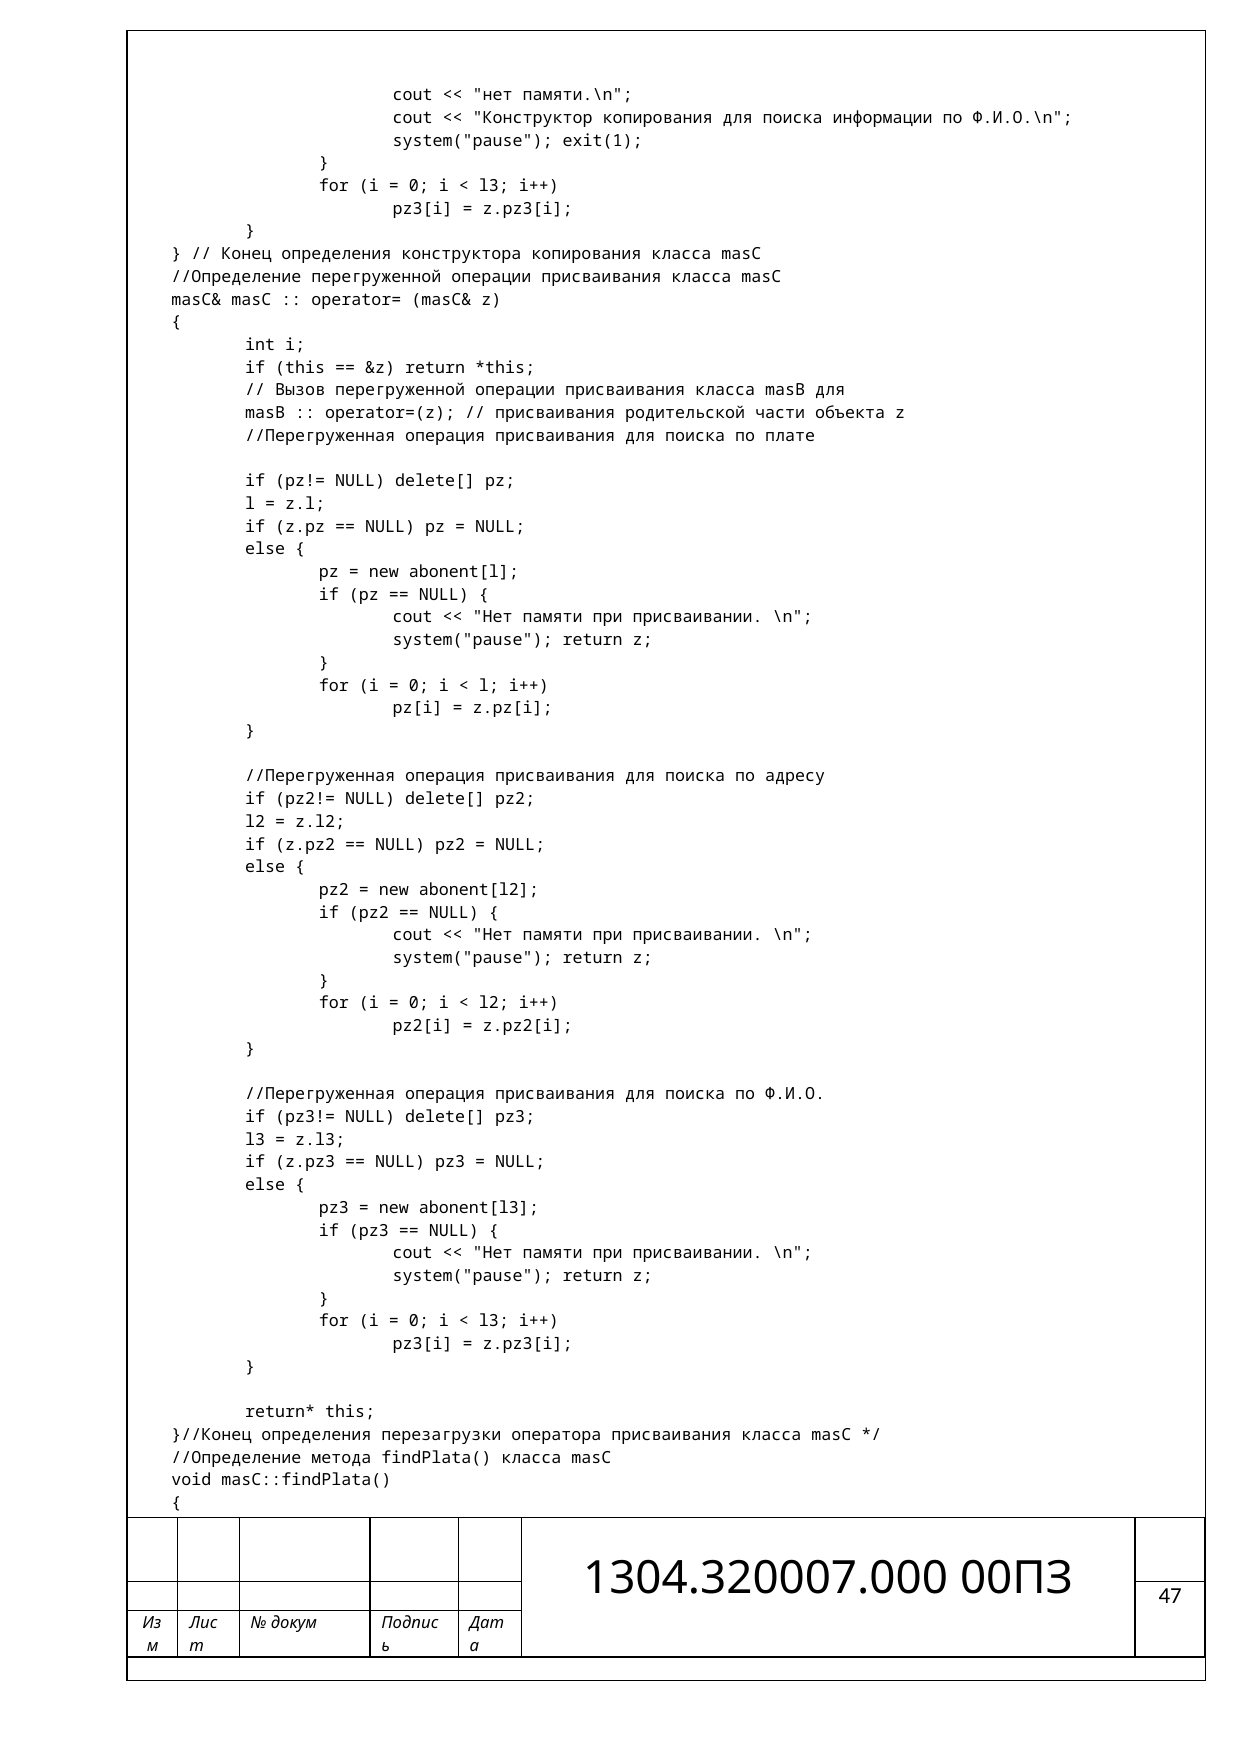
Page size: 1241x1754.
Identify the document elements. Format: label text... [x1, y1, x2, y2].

text else { [171, 855, 1163, 877]
text system("pause"); return z; [171, 628, 1163, 650]
text { [171, 1491, 1163, 1513]
text cout << "Нет памяти при присваивании. \n"; [171, 923, 1163, 946]
text cout << "Нет памяти при присваивании. \n"; [171, 1241, 1163, 1263]
text if (this == &z) return *this; [171, 355, 1163, 378]
text } // Конец определения конструктора копирования класса masC [171, 242, 1163, 264]
text }//Конец определения перезагрузки оператора присваивания класса masС */ [171, 1422, 1163, 1445]
text cout << "нет памяти.\n"; [171, 83, 1163, 105]
text pz3 = new abonent[l3]; [171, 1195, 1163, 1218]
text system("pause"); return z; [171, 946, 1163, 968]
text pz3[i] = z.pz3[i]; [171, 1332, 1163, 1354]
text for (i = 0; i < l; i++) [171, 673, 1163, 696]
text if (pz!= NULL) delete[] pz; [171, 469, 1163, 491]
text int i; [171, 332, 1163, 355]
text for (i = 0; i < l3; i++) [171, 1309, 1163, 1332]
text l3 = z.l3; [171, 1127, 1163, 1150]
text { [171, 310, 1163, 332]
text //Перегруженная операция присваивания для поиска по адресу [171, 764, 1163, 787]
text pz[i] = z.pz[i]; [171, 696, 1163, 718]
text pz3[i] = z.pz3[i]; [171, 196, 1163, 219]
text if (pz == NULL) { [171, 582, 1163, 605]
text if (z.pz2 == NULL) pz2 = NULL; [171, 832, 1163, 855]
text // Вызов перегруженной операции присваивания класса masB для [171, 378, 1163, 401]
text masC& masC :: operator= (masC& z) [171, 287, 1163, 310]
text system("pause"); exit(1); [171, 128, 1163, 151]
text for (i = 0; i < l3; i++) [171, 173, 1163, 196]
text } [171, 1036, 1163, 1059]
text } [171, 219, 1163, 242]
text system("pause"); return z; [171, 1263, 1163, 1286]
text } [171, 1354, 1163, 1377]
text return* this; [171, 1400, 1163, 1422]
text } [171, 151, 1163, 173]
text //Перегруженная операция присваивания для поиска по плате [171, 423, 1163, 446]
text pz = new abonent[l]; [171, 559, 1163, 582]
text } [171, 1286, 1163, 1309]
text } [171, 718, 1163, 741]
text } [171, 968, 1163, 991]
text cout << "Нет памяти при присваивании. \n"; [171, 605, 1163, 628]
text cout << "Конструктор копирования для поиска информации по Ф.И.О.\n"; [171, 105, 1163, 128]
text if (pz2 == NULL) { [171, 900, 1163, 923]
text l2 = z.l2; [171, 809, 1163, 832]
text else { [171, 537, 1163, 559]
text pz2 = new abonent[l2]; [171, 877, 1163, 900]
text //Определение метода findPlata() класса masС [171, 1445, 1163, 1468]
text void masC::findPlata() [171, 1468, 1163, 1491]
text l = z.l; [171, 491, 1163, 514]
text masB :: operator=(z); // присваивания родительской части объекта z [171, 401, 1163, 423]
text else { [171, 1173, 1163, 1195]
text if (pz3 == NULL) { [171, 1218, 1163, 1241]
text //Определение перегруженной операции присваивания класса masC [171, 264, 1163, 287]
text if (z.pz3 == NULL) pz3 = NULL; [171, 1150, 1163, 1173]
text if (pz2!= NULL) delete[] pz2; [171, 787, 1163, 809]
text } [171, 650, 1163, 673]
text //Перегруженная операция присваивания для поиска по Ф.И.О. [171, 1082, 1163, 1104]
text for (i = 0; i < l2; i++) [171, 991, 1163, 1014]
text pz2[i] = z.pz2[i]; [171, 1014, 1163, 1036]
text if (z.pz == NULL) pz = NULL; [171, 514, 1163, 537]
text if (pz3!= NULL) delete[] pz3; [171, 1104, 1163, 1127]
